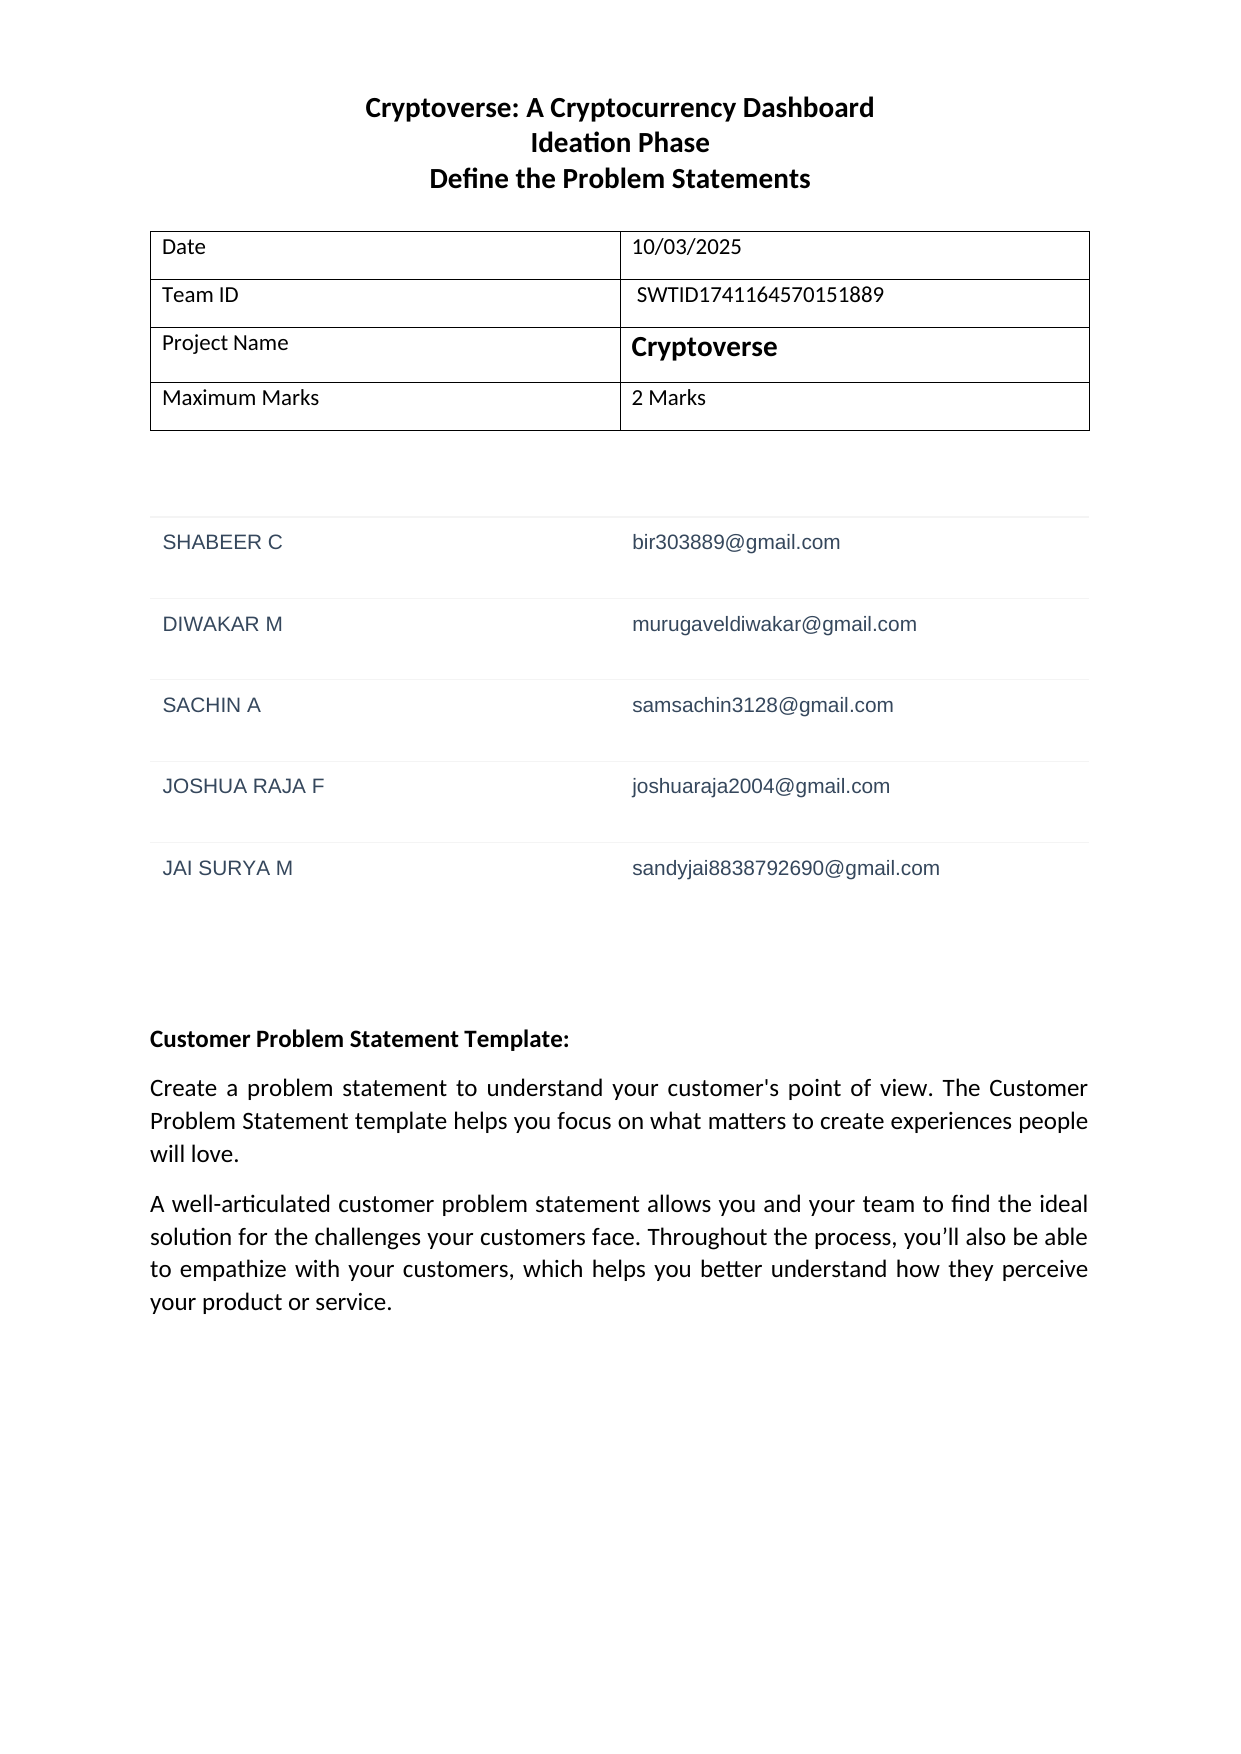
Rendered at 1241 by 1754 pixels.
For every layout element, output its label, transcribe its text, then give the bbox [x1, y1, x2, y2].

table_cell Maximum Marks [151, 383, 620, 430]
text Customer Problem Statement Template: [150, 1023, 1090, 1053]
table_cell DIWAKAR M [150, 599, 619, 679]
table_cell Project Name [151, 328, 620, 382]
table_cell samsachin3128@gmail.com [620, 680, 1089, 761]
table_cell Cryptoverse [621, 328, 1089, 382]
table_cell murugaveldiwakar@gmail.com [620, 599, 1089, 679]
text Create a problem statement to understand your customer's point of view. The Customer Problem Statement template helps you focus on what matters to create experiences people will love. [150, 1072, 1090, 1169]
table_cell Team ID [151, 280, 620, 327]
table_cell sandyjai8838792690@gmail.com [620, 843, 1089, 923]
table_header bir303889@gmail.com [620, 518, 1089, 598]
table_cell SWTID1741164570151889 [621, 280, 1089, 327]
table_header SHABEER C [150, 518, 619, 598]
text Define the Problem Statements [150, 160, 1090, 196]
table_cell SACHIN A [150, 680, 619, 761]
table_cell JAI SURYA M [150, 843, 619, 923]
table_cell JOSHUA RAJA F [150, 762, 619, 842]
text A well-articulated customer problem statement allows you and your team to find the ideal solution for the challenges your customers face. Throughout the process, you’ll also be able to empathize with your customers, which helps you better understand how they perceive your product or service. [150, 1188, 1090, 1317]
table_header 10/03/2025 [621, 232, 1089, 279]
table_cell 2 Marks [621, 383, 1089, 430]
table_cell joshuaraja2004@gmail.com [620, 762, 1089, 842]
text Cryptoverse: A Cryptocurrency Dashboard [150, 89, 1090, 124]
table_header Date [151, 232, 620, 279]
text Ideation Phase [150, 124, 1090, 160]
